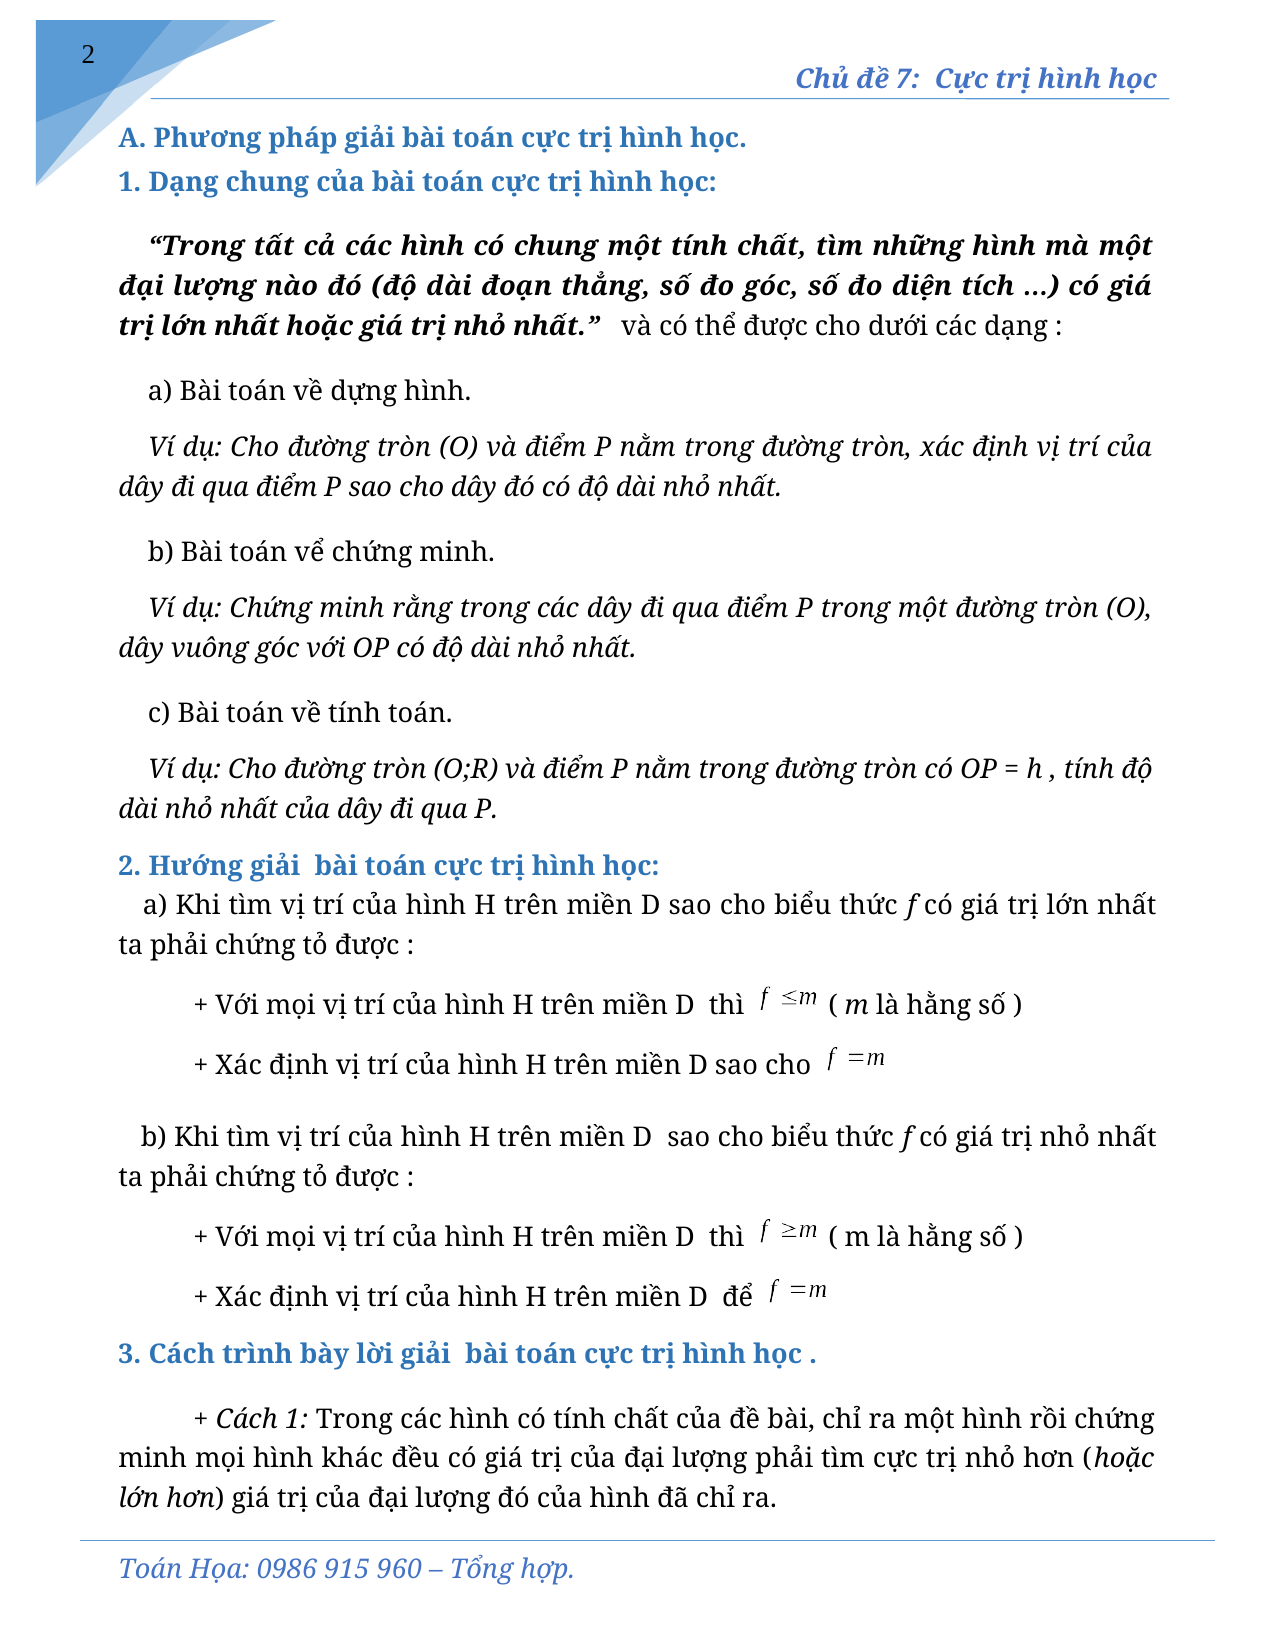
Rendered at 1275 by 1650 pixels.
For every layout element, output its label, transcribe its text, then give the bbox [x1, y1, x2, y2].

text + Xác định vị trí của hình H trên miền D sao cho [118, 1042, 1157, 1083]
subtitle 3. Cách trình bày lời giải bài toán cực trị hình học . [118, 1334, 1157, 1371]
subtitle 1. Dạng chung của bài toán cực trị hình học: [118, 162, 1157, 199]
subtitle A. Phương pháp giải bài toán cực trị hình học. [118, 118, 1157, 155]
text b) Khi tìm vị trí của hình H trên miền D sao cho biểu thức f có giá trị nhỏ nhất ta phải chứng tỏ được : [118, 1118, 1157, 1194]
text Ví dụ: Chứng minh rằng trong các dây đi qua điểm P trong một đường tròn (O), dây vuông góc với OP có độ dài nhỏ nhất. [118, 589, 1157, 665]
picture [35, 20, 278, 188]
text a) Khi tìm vị trí của hình H trên miền D sao cho biểu thức f có giá trị lớn nhất ta phải chứng tỏ được : [118, 886, 1157, 962]
text Ví dụ: Cho đường tròn (O;R) và điểm P nằm trong đường tròn có OP = h , tính độ dài nhỏ nhất của dây đi qua P. [118, 750, 1157, 826]
text + Với mọi vị trí của hình H trên miền D thì ( m là hằng số ) [118, 1214, 1157, 1254]
text b) Bài toán vể chứng minh. [118, 532, 1157, 569]
text Ví dụ: Cho đường tròn (O) và điểm P nằm trong đường tròn, xác định vị trí của dây đi qua điểm P sao cho dây đó có độ dài nhỏ nhất. [118, 428, 1157, 504]
text + Xác định vị trí của hình H trên miền D để [118, 1274, 1157, 1315]
text + Cách 1: Trong các hình có tính chất của đề bài, chỉ ra một hình rồi chứng minh mọi hình khác đều có giá trị của đại lượng phải tìm cực trị nhỏ hơn (hoặc lớn hơn) giá trị của đại lượng đó của hình đã chỉ ra. [118, 1399, 1157, 1516]
subtitle 2. Hướng giải bài toán cực trị hình học: [118, 846, 1157, 883]
text a) Bài toán về dựng hình. [118, 371, 1157, 408]
text c) Bài toán về tính toán. [118, 693, 1157, 730]
text + Với mọi vị trí của hình H trên miền D thì ( m là hằng số ) [118, 982, 1157, 1023]
text “Trong tất cả các hình có chung một tính chất, tìm những hình mà một đại lượng nào đó (độ dài đoạn thẳng, số đo góc, số đo diện tích …) có giá trị lớn nhất hoặc giá trị nhỏ nhất.” và có thể được cho dưới các dạng : [118, 227, 1157, 343]
